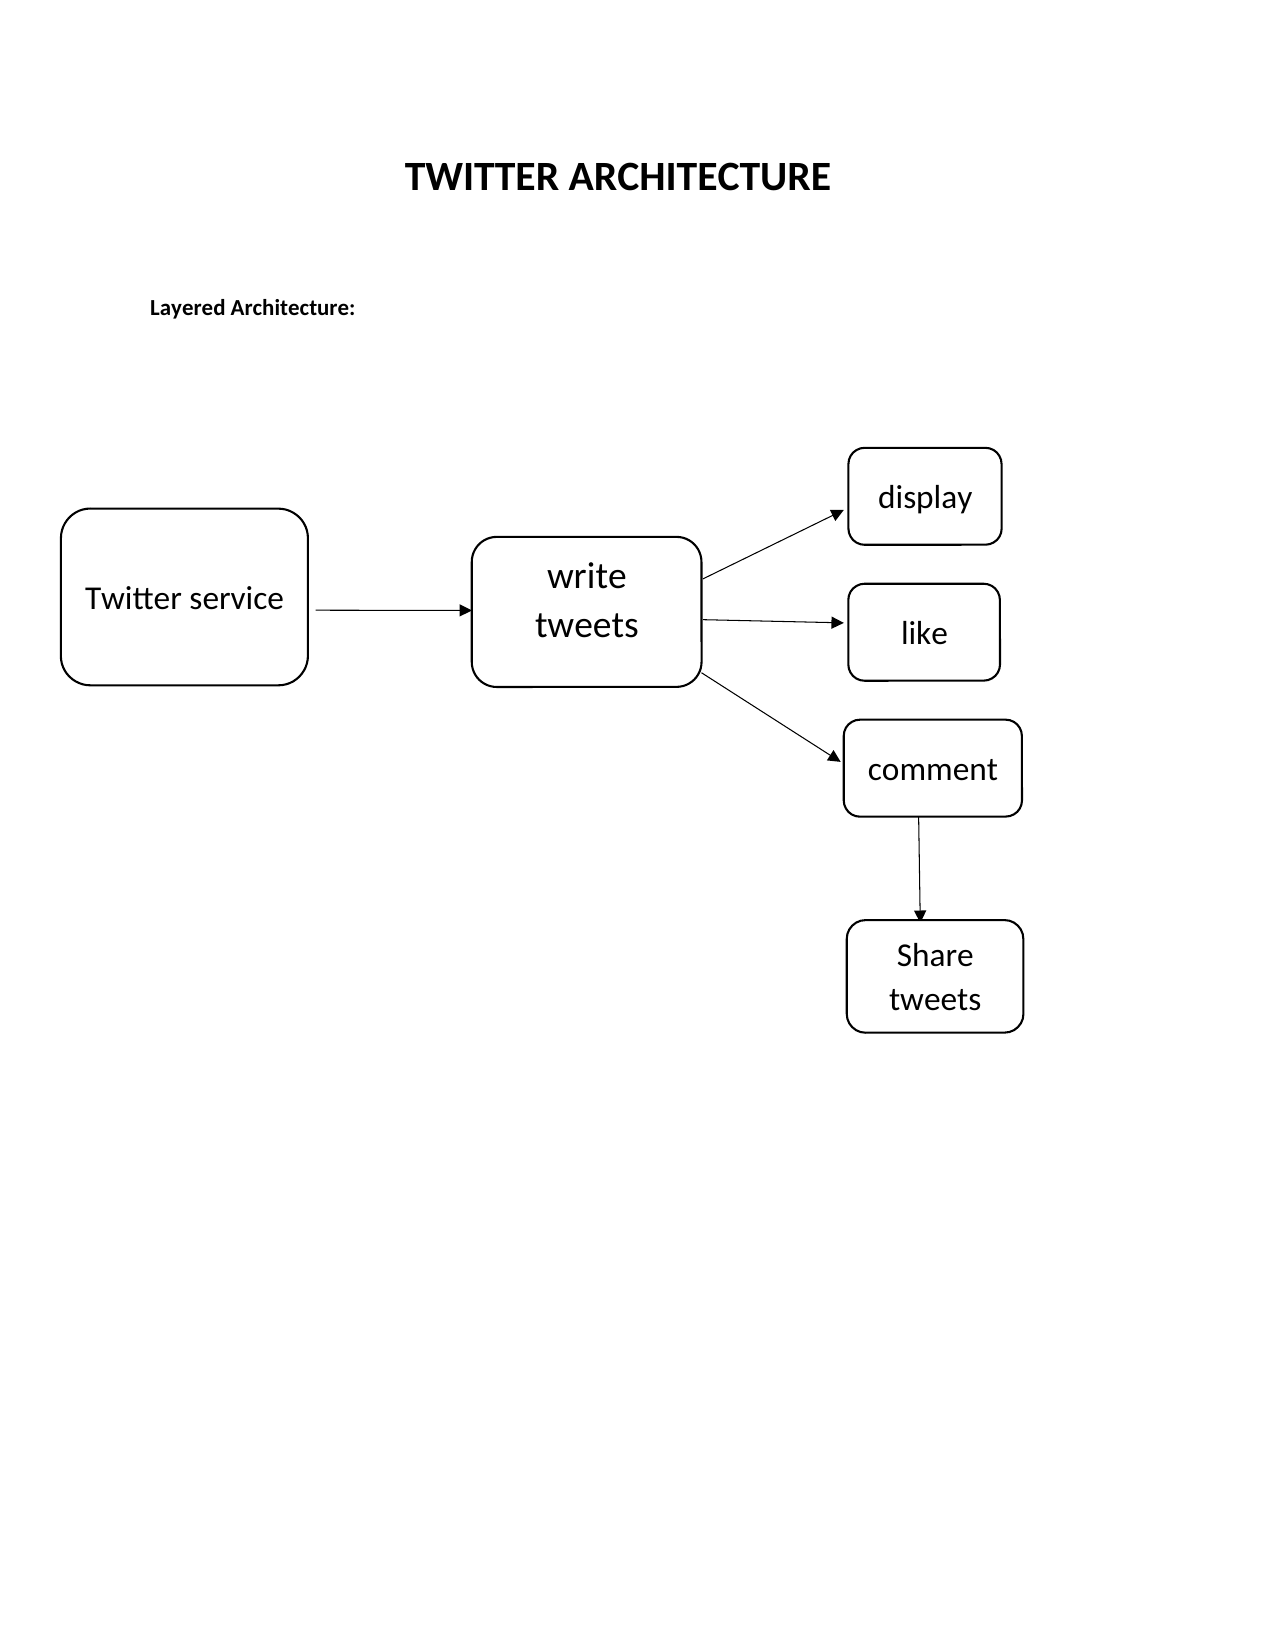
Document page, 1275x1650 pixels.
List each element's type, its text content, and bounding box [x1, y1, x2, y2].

text TWITTER ARCHITECTURE [150, 150, 1125, 201]
text Layered Architecture: [150, 293, 1125, 321]
